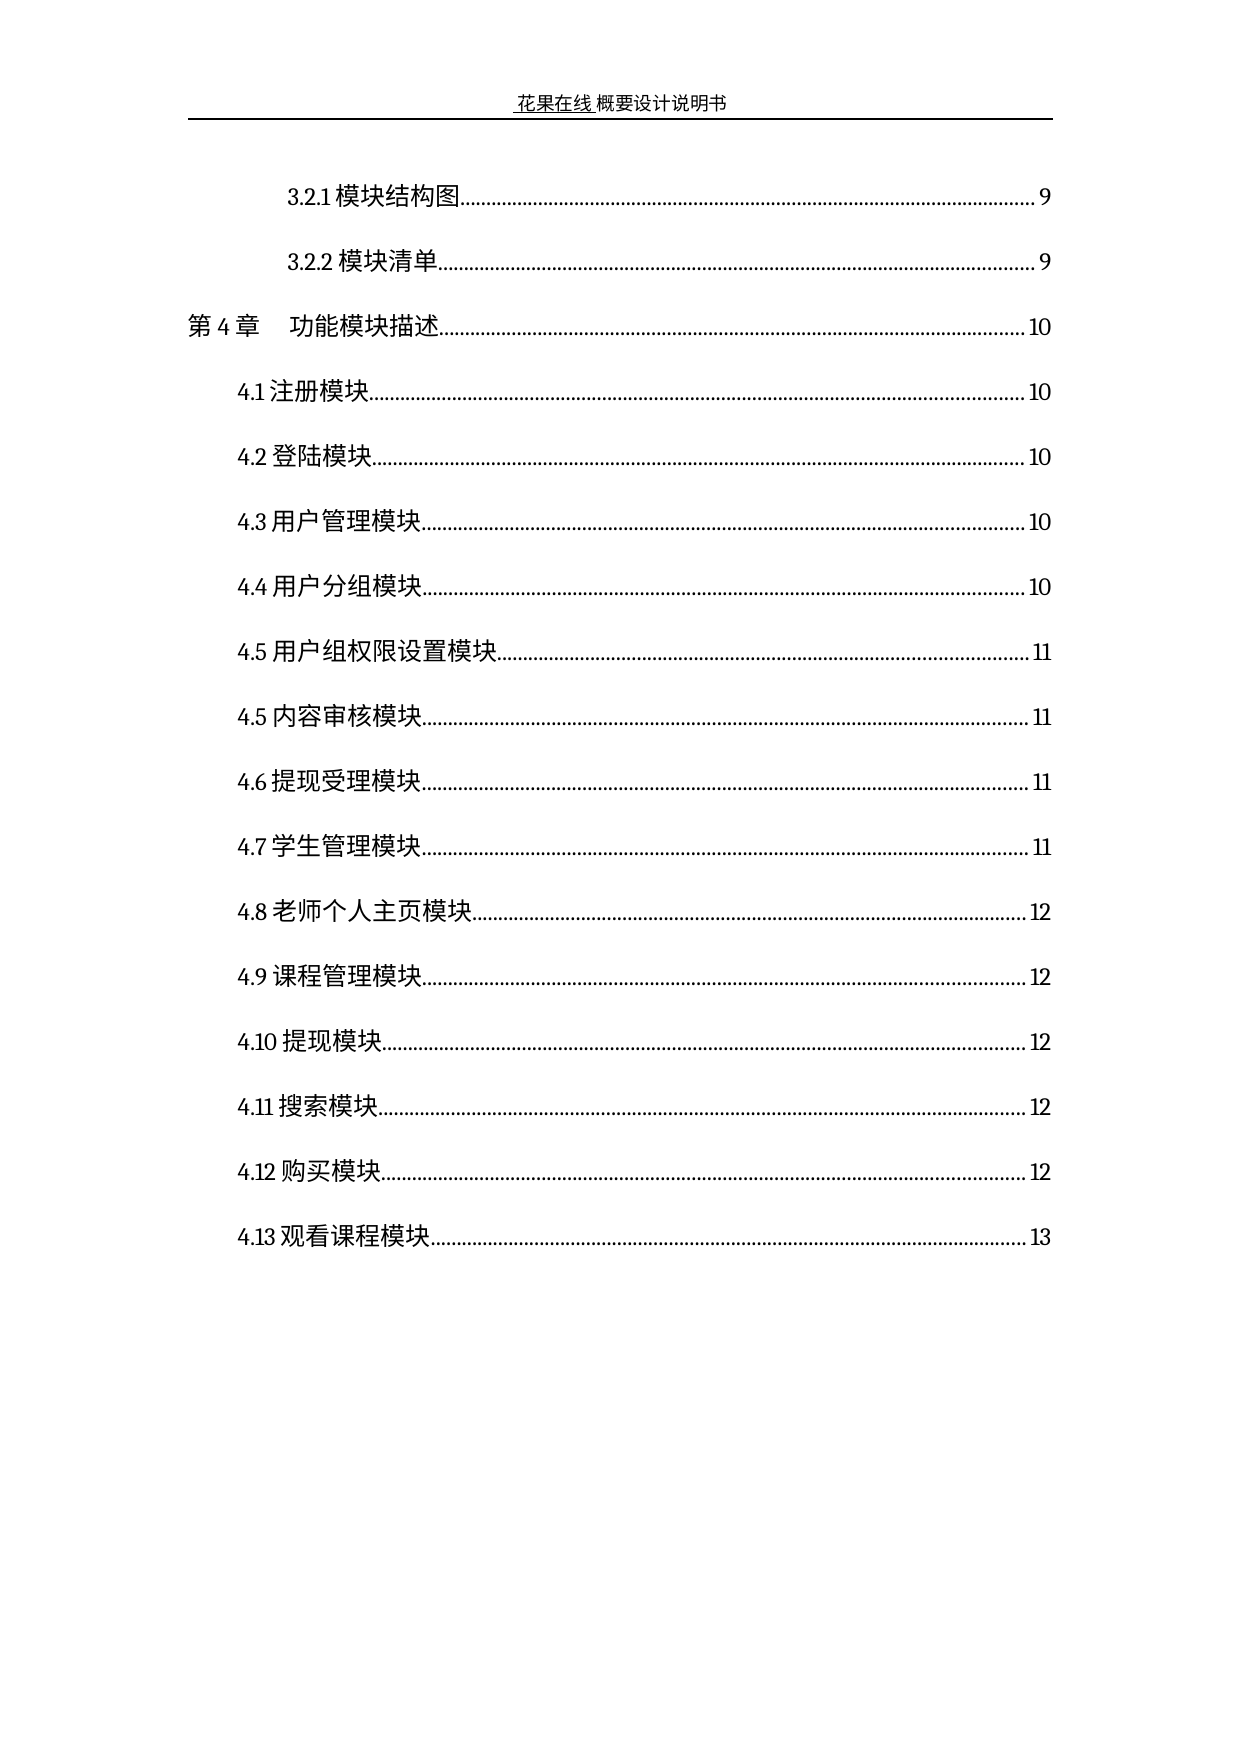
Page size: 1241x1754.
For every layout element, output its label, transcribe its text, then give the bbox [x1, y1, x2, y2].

text 4.11搜索模块 12 [237, 1072, 1053, 1137]
text 4.6提现受理模块 11 [237, 747, 1053, 812]
text 4.3用户管理模块 10 [237, 487, 1053, 552]
text 第4章 功能模块描述 10 [187, 292, 1053, 357]
text 4.1注册模块 10 [237, 357, 1053, 422]
text 4.5用户组权限设置模块 11 [237, 617, 1053, 682]
text 3.2.2模块清单 9 [287, 227, 1053, 292]
text 4.2登陆模块 10 [237, 422, 1053, 487]
text 4.12购买模块 12 [237, 1137, 1053, 1202]
text 3.2.1模块结构图 9 [287, 162, 1053, 227]
text 4.9课程管理模块 12 [237, 942, 1053, 1007]
text 4.5内容审核模块 11 [237, 682, 1053, 747]
text 4.8老师个人主页模块 12 [237, 877, 1053, 942]
text 4.7学生管理模块 11 [237, 812, 1053, 877]
text 4.13观看课程模块 13 [237, 1202, 1053, 1267]
text 4.10提现模块 12 [237, 1007, 1053, 1072]
text 4.4用户分组模块 10 [237, 552, 1053, 617]
